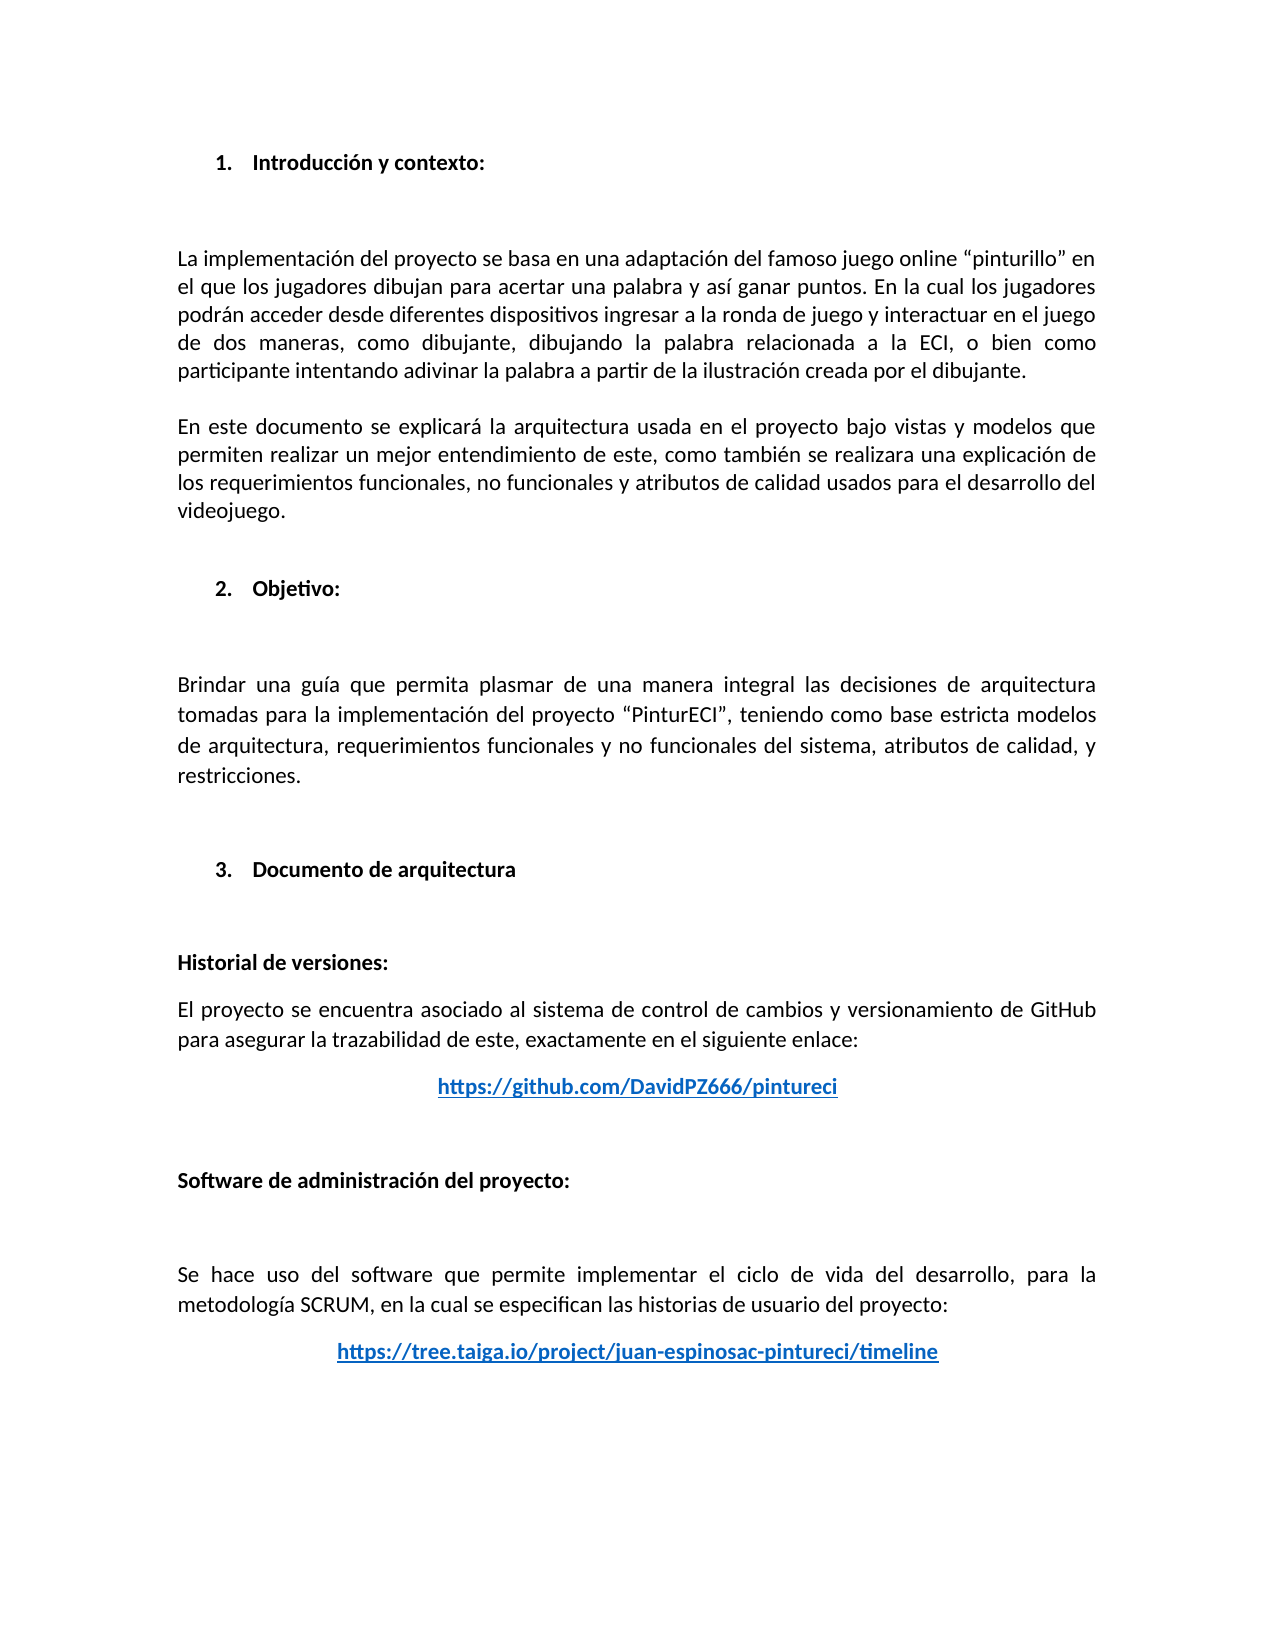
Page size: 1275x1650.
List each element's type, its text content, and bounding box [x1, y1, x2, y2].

text https://github.com/DavidPZ666/pintureci [177, 1072, 1098, 1100]
list Documento de arquitectura [215, 855, 1098, 883]
list Objetivo: [215, 574, 1098, 602]
text La implementación del proyecto se basa en una adaptación del famoso juego online “pinturillo” en el que los jugadores dibujan para acertar una palabra y así ganar puntos. En la cual los jugadores podrán acceder desde diferentes dispositivos ingresar a la ronda de juego y interactuar en el juego de dos maneras, como dibujante, dibujando la palabra relacionada a la ECI, o bien como participante intentando adivinar la palabra a partir de la ilustración creada por el dibujante. [177, 244, 1098, 384]
text Historial de versiones: [177, 948, 1098, 976]
text Brindar una guía que permita plasmar de una manera integral las decisiones de arquitectura tomadas para la implementación del proyecto “PinturECI”, teniendo como base estricta modelos de arquitectura, requerimientos funcionales y no funcionales del sistema, atributos de calidad, y restricciones. [177, 670, 1098, 789]
text https://tree.taiga.io/project/juan-espinosac-pintureci/timeline [177, 1337, 1098, 1365]
list Introducción y contexto: [215, 148, 1098, 176]
text En este documento se explicará la arquitectura usada en el proyecto bajo vistas y modelos que permiten realizar un mejor entendimiento de este, como también se realizara una explicación de los requerimientos funcionales, no funcionales y atributos de calidad usados para el desarrollo del videojuego. [177, 412, 1098, 524]
text Se hace uso del software que permite implementar el ciclo de vida del desarrollo, para la metodología SCRUM, en la cual se especifican las historias de usuario del proyecto: [177, 1260, 1098, 1318]
text El proyecto se encuentra asociado al sistema de control de cambios y versionamiento de GitHub para asegurar la trazabilidad de este, exactamente en el siguiente enlace: [177, 995, 1098, 1053]
text Software de administración del proyecto: [177, 1166, 1098, 1194]
